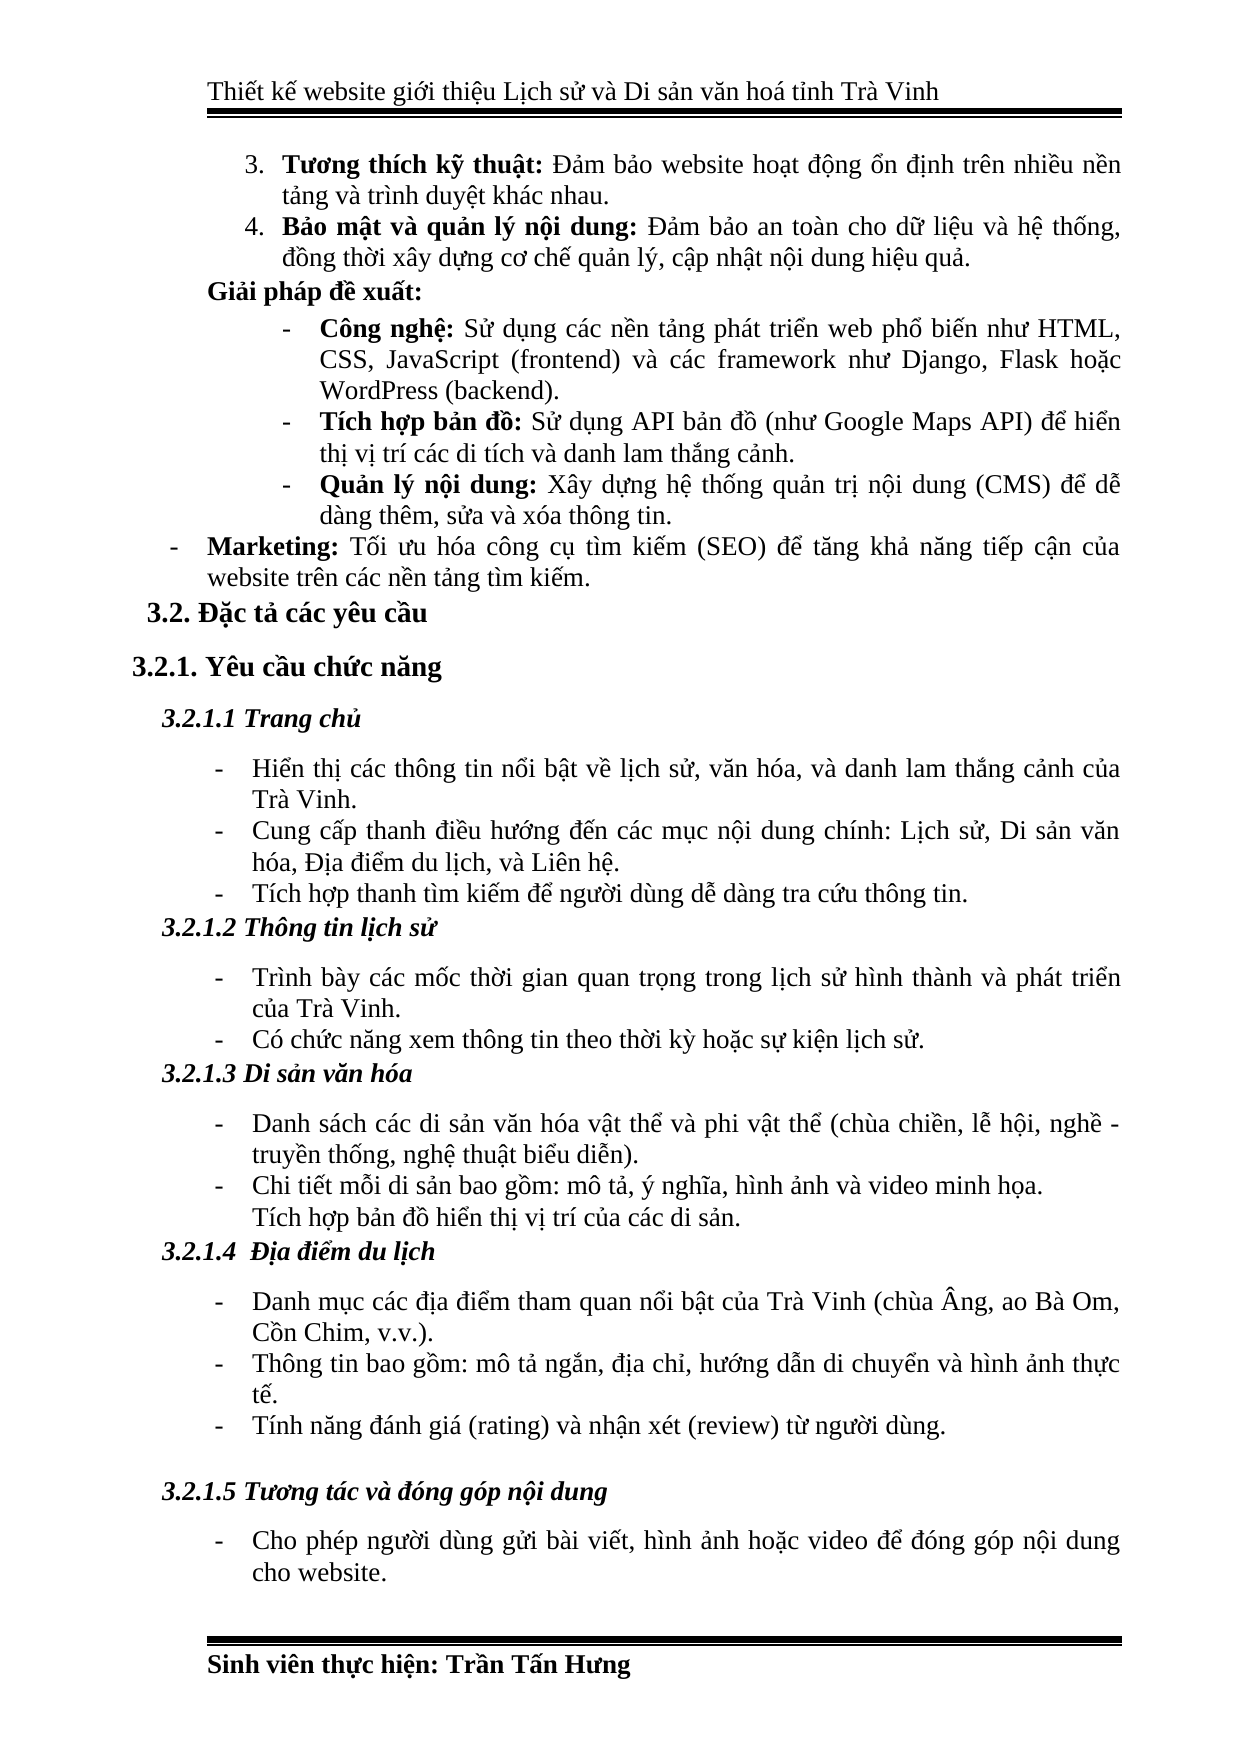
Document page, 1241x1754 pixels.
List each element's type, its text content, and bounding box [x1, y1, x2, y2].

list Danh sách các di sản văn hóa vật thể và phi vật thể (chùa chiền, lễ hội, nghề - truyền thống, nghệ thuật biểu diễn). [214, 1107, 1122, 1169]
list Bảo mật và quản lý nội dung: Đảm bảo an toàn cho dữ liệu và hệ thống, đồng thời xây dựng cơ chế quản lý, cập nhật nội dung hiệu quả. [244, 210, 1122, 272]
list Tính năng đánh giá (rating) và nhận xét (review) từ người dùng. [214, 1409, 1122, 1440]
subtitle Di sản văn hóa [162, 1057, 1122, 1088]
list Tích hợp thanh tìm kiếm để người dùng dễ dàng tra cứu thông tin. [214, 877, 1122, 908]
subtitle Địa điểm du lịch [162, 1235, 1122, 1266]
list Quản lý nội dung: Xây dựng hệ thống quản trị nội dung (CMS) để dễ dàng thêm, sửa và xóa thông tin. [282, 468, 1122, 530]
subtitle Thông tin lịch sử [162, 911, 1122, 942]
subtitle Yêu cầu chức năng [132, 649, 1122, 682]
list Cung cấp thanh điều hướng đến các mục nội dung chính: Lịch sử, Di sản văn hóa, Địa điểm du lịch, và Liên hệ. [214, 814, 1122, 877]
list Tích hợp bản đồ hiển thị vị trí của các di sản. [252, 1201, 1122, 1232]
list Danh mục các địa điểm tham quan nổi bật của Trà Vinh (chùa Âng, ao Bà Om, Cồn Chim, v.v.). [214, 1285, 1122, 1347]
subtitle Tương tác và đóng góp nội dung [162, 1475, 1122, 1506]
list Chi tiết mỗi di sản bao gồm: mô tả, ý nghĩa, hình ảnh và video minh họa. [214, 1169, 1122, 1201]
list Tương thích kỹ thuật: Đảm bảo website hoạt động ổn định trên nhiều nền tảng và trình duyệt khác nhau. [244, 148, 1122, 210]
list Công nghệ: Sử dụng các nền tảng phát triển web phổ biến như HTML, CSS, JavaScript (frontend) và các framework như Django, Flask hoặc WordPress (backend). [282, 312, 1122, 406]
list Cho phép người dùng gửi bài viết, hình ảnh hoặc video để đóng góp nội dung cho website. [214, 1524, 1122, 1587]
subtitle Đặc tả các yêu cầu [147, 596, 1122, 629]
list Tích hợp bản đồ: Sử dụng API bản đồ (như Google Maps API) để hiển thị vị trí các di tích và danh lam thắng cảnh. [282, 406, 1122, 468]
list Thông tin bao gồm: mô tả ngắn, địa chỉ, hướng dẫn di chuyển và hình ảnh thực tế. [214, 1347, 1122, 1409]
list Có chức năng xem thông tin theo thời kỳ hoặc sự kiện lịch sử. [214, 1023, 1122, 1054]
text Giải pháp đề xuất: [207, 275, 1122, 307]
list Hiển thị các thông tin nổi bật về lịch sử, văn hóa, và danh lam thắng cảnh của Trà Vinh. [214, 752, 1122, 814]
list Trình bày các mốc thời gian quan trọng trong lịch sử hình thành và phát triển của Trà Vinh. [214, 961, 1122, 1023]
list Marketing: Tối ưu hóa công cụ tìm kiếm (SEO) để tăng khả năng tiếp cận của website trên các nền tảng tìm kiếm. [169, 530, 1122, 592]
subtitle Trang chủ [162, 702, 1122, 733]
